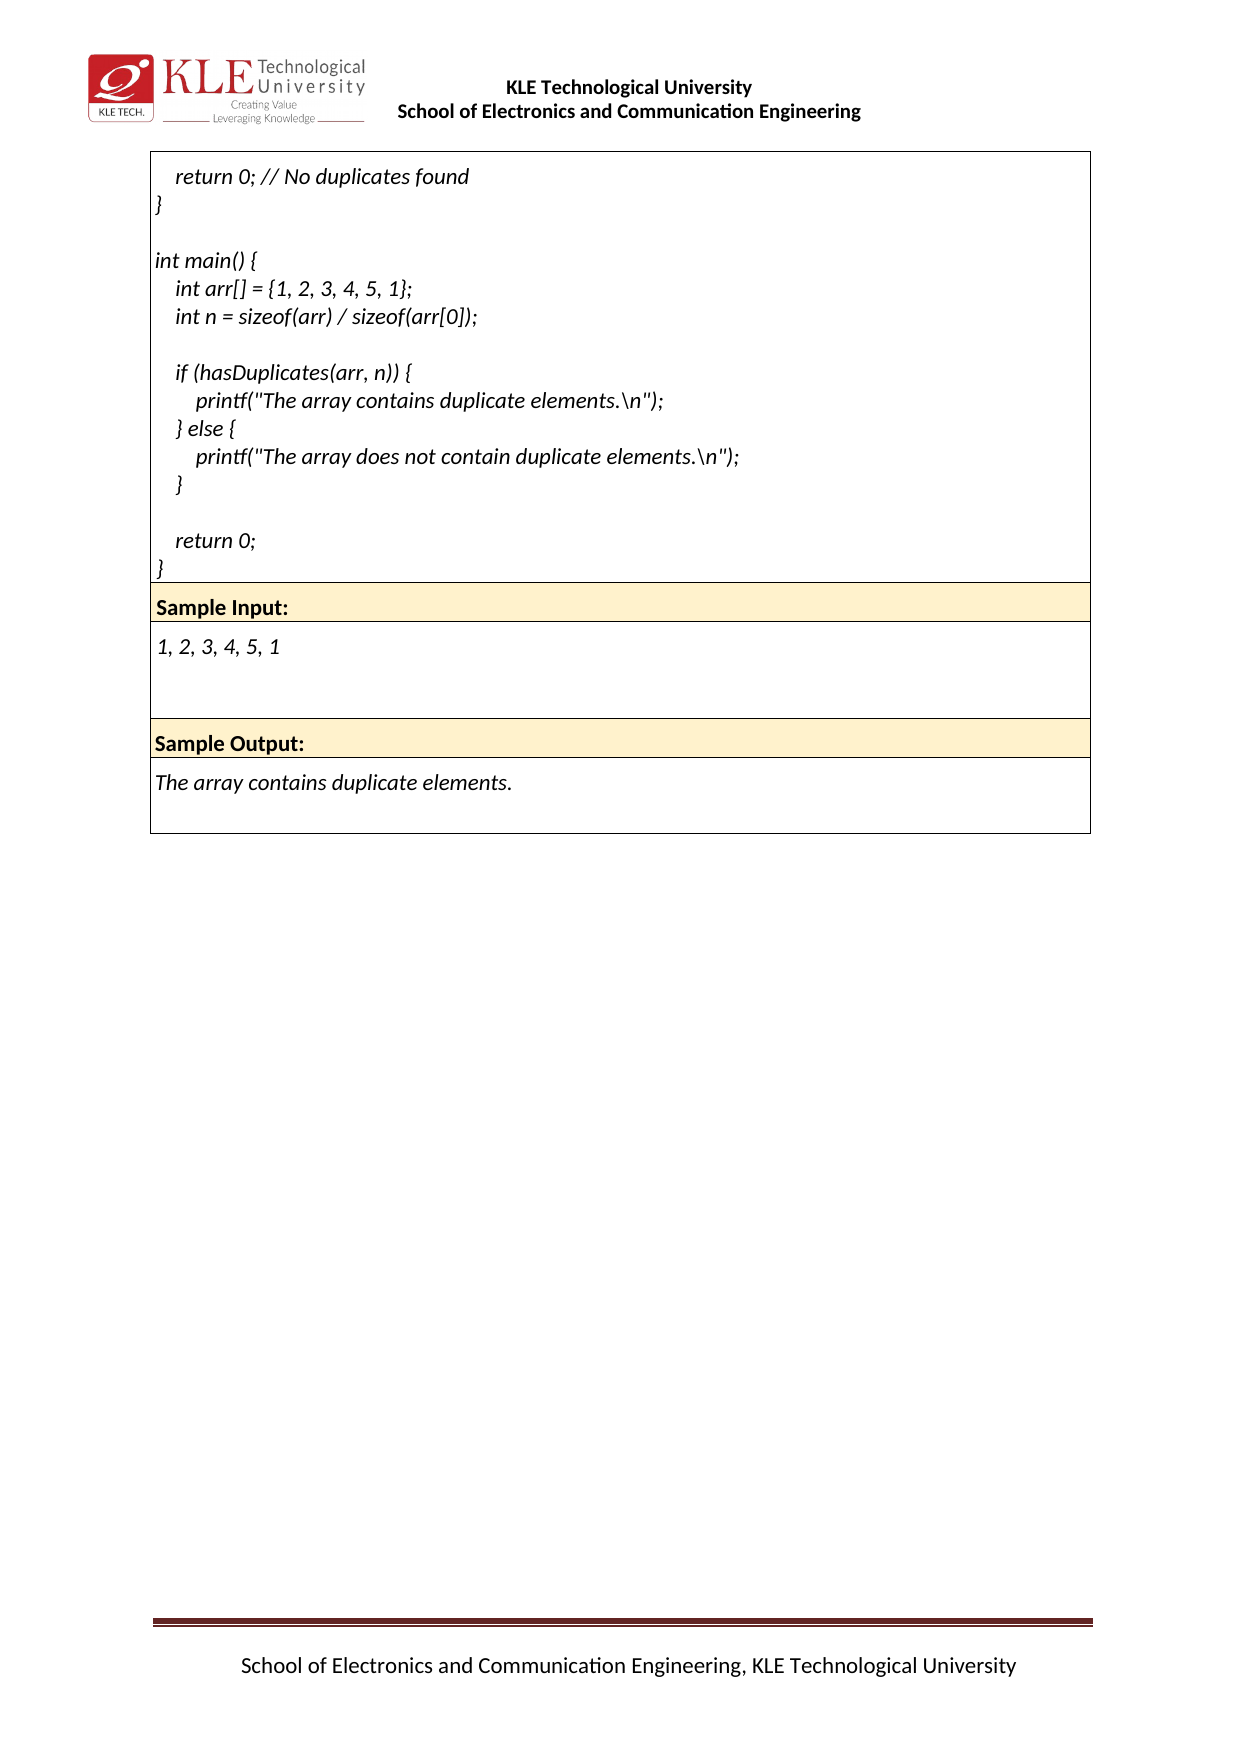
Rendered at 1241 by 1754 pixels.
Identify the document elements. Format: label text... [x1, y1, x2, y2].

table_cell Sample Output: [151, 719, 1090, 757]
table_cell The array contains duplicate elements. [151, 758, 1090, 833]
picture [88, 50, 368, 125]
table_cell Sample Input: [151, 583, 1090, 621]
table_cell 1, 2, 3, 4, 5, 1 [151, 622, 1090, 718]
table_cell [151, 152, 1090, 582]
